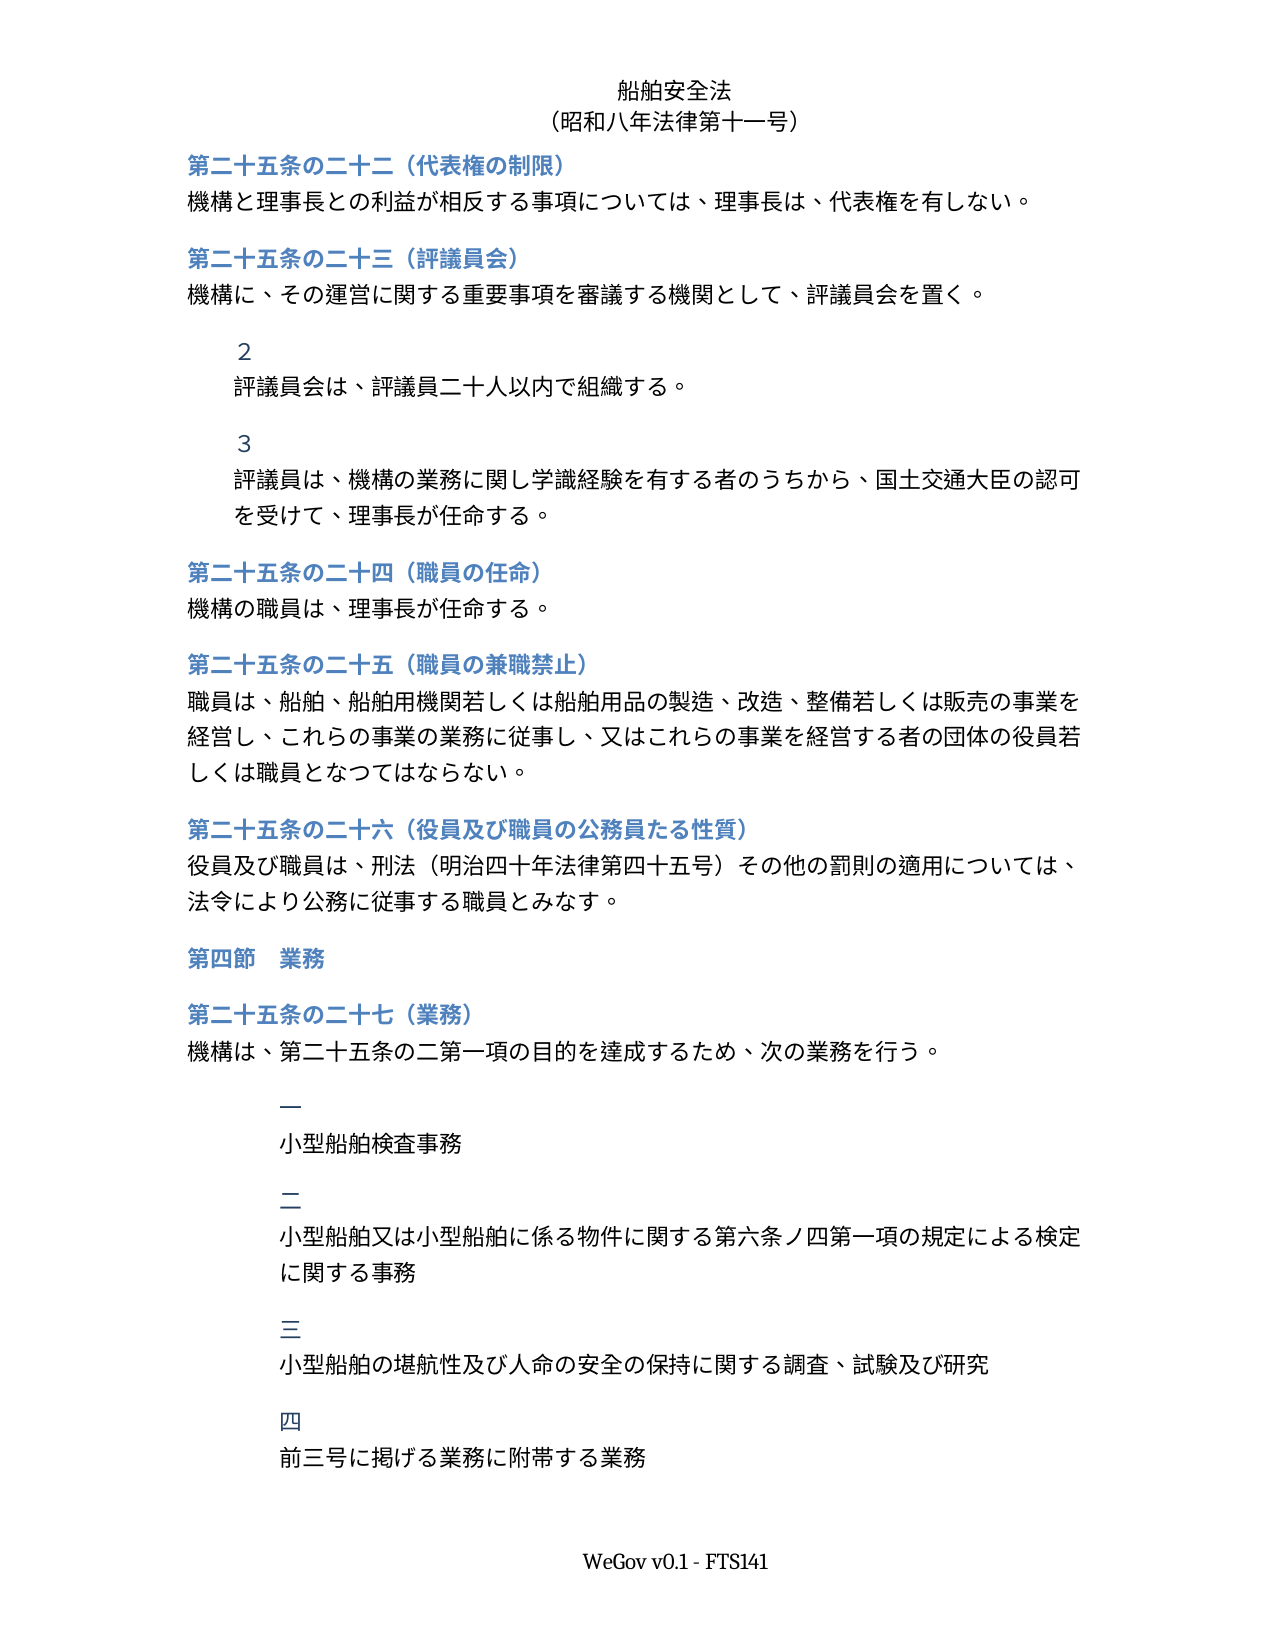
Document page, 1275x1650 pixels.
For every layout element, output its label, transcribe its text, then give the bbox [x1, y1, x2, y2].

text 役員及び職員は、刑法（明治四十年法律第四十五号）その他の罰則の適用については、法令により公務に従事する職員とみなす。 [187, 850, 1087, 917]
text 職員は、船舶、船舶用機関若しくは船舶用品の製造、改造、整備若しくは販売の事業を経営し、これらの事業の業務に従事し、又はこれらの事業を経営する者の団体の役員若しくは職員となつてはならない。 [187, 685, 1087, 788]
subtitle 第二十五条の二十五（職員の兼職禁止） [187, 649, 1087, 681]
text 小型船舶又は小型船舶に係る物件に関する第六条ノ四第一項の規定による検定に関する事務 [279, 1221, 1087, 1288]
subtitle 第四節 業務 [187, 943, 1087, 974]
text 前三号に掲げる業務に附帯する業務 [279, 1442, 1087, 1473]
text 評議員会は、評議員二十人以内で組織する。 [233, 371, 1087, 403]
subtitle 四 [279, 1406, 1087, 1437]
text 機構と理事長との利益が相反する事項については、理事長は、代表権を有しない。 [187, 186, 1087, 217]
subtitle 第二十五条の二十四（職員の任命） [187, 557, 1087, 588]
subtitle 一 [279, 1092, 1087, 1123]
subtitle 三 [279, 1313, 1087, 1345]
subtitle 第二十五条の二十六（役員及び職員の公務員たる性質） [187, 814, 1087, 845]
subtitle ３ [233, 428, 1087, 459]
text 機構は、第二十五条の二第一項の目的を達成するため、次の業務を行う。 [187, 1035, 1087, 1067]
subtitle 第二十五条の二十七（業務） [187, 999, 1087, 1031]
text 機構の職員は、理事長が任命する。 [187, 593, 1087, 624]
text 小型船舶検査事務 [279, 1128, 1087, 1159]
text 小型船舶の堪航性及び人命の安全の保持に関する調査、試験及び研究 [279, 1349, 1087, 1381]
subtitle 第二十五条の二十二（代表権の制限） [187, 150, 1087, 181]
subtitle ２ [233, 335, 1087, 367]
text 機構に、その運営に関する重要事項を審議する機関として、評議員会を置く。 [187, 279, 1087, 310]
subtitle 第二十五条の二十三（評議員会） [187, 243, 1087, 274]
subtitle 二 [279, 1185, 1087, 1216]
text 評議員は、機構の業務に関し学識経験を有する者のうちから、国土交通大臣の認可を受けて、理事長が任命する。 [233, 464, 1087, 531]
